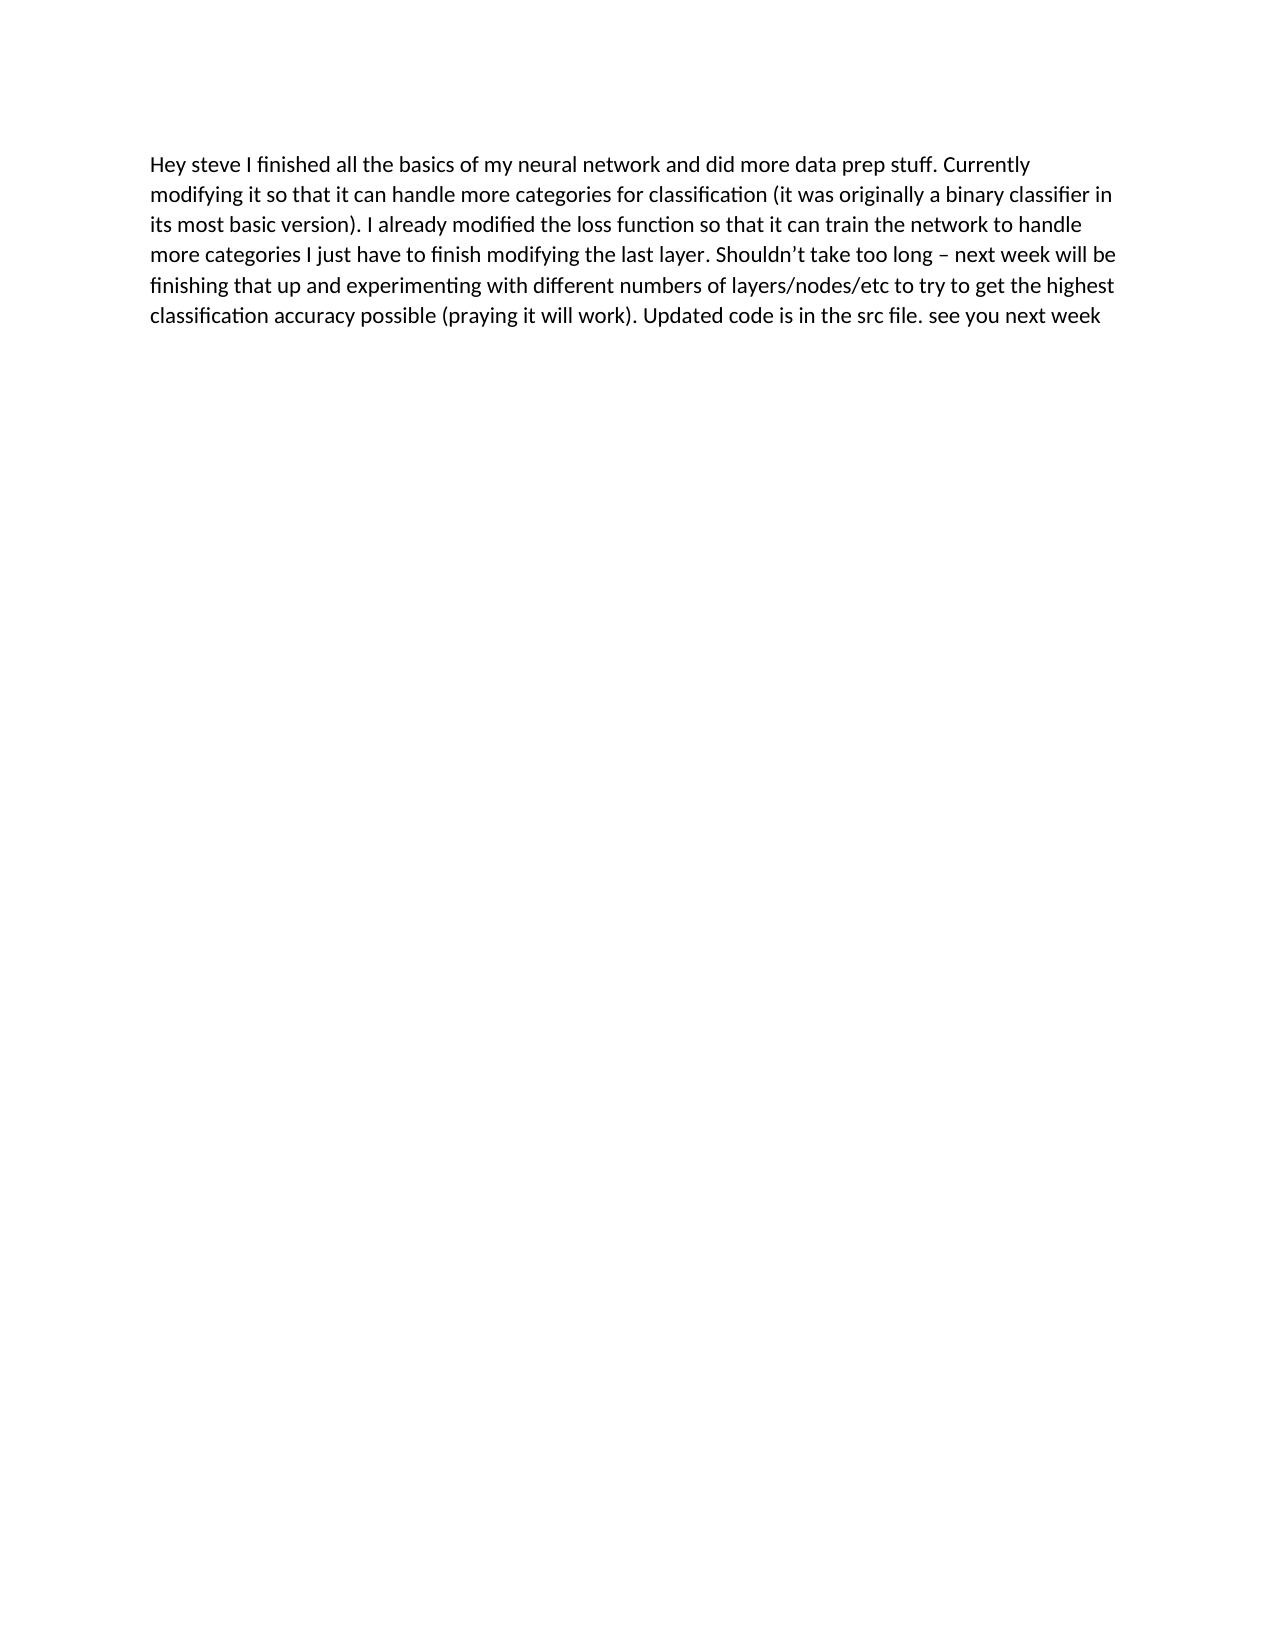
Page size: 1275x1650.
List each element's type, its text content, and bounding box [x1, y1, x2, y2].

text Hey steve I finished all the basics of my neural network and did more data prep stuff. Currently modifying it so that it can handle more categories for classification (it was originally a binary classifier in its most basic version). I already modified the loss function so that it can train the network to handle more categories I just have to finish modifying the last layer. Shouldn’t take too long – next week will be finishing that up and experimenting with different numbers of layers/nodes/etc to try to get the highest classification accuracy possible (praying it will work). Updated code is in the src file. see you next week [150, 150, 1125, 329]
